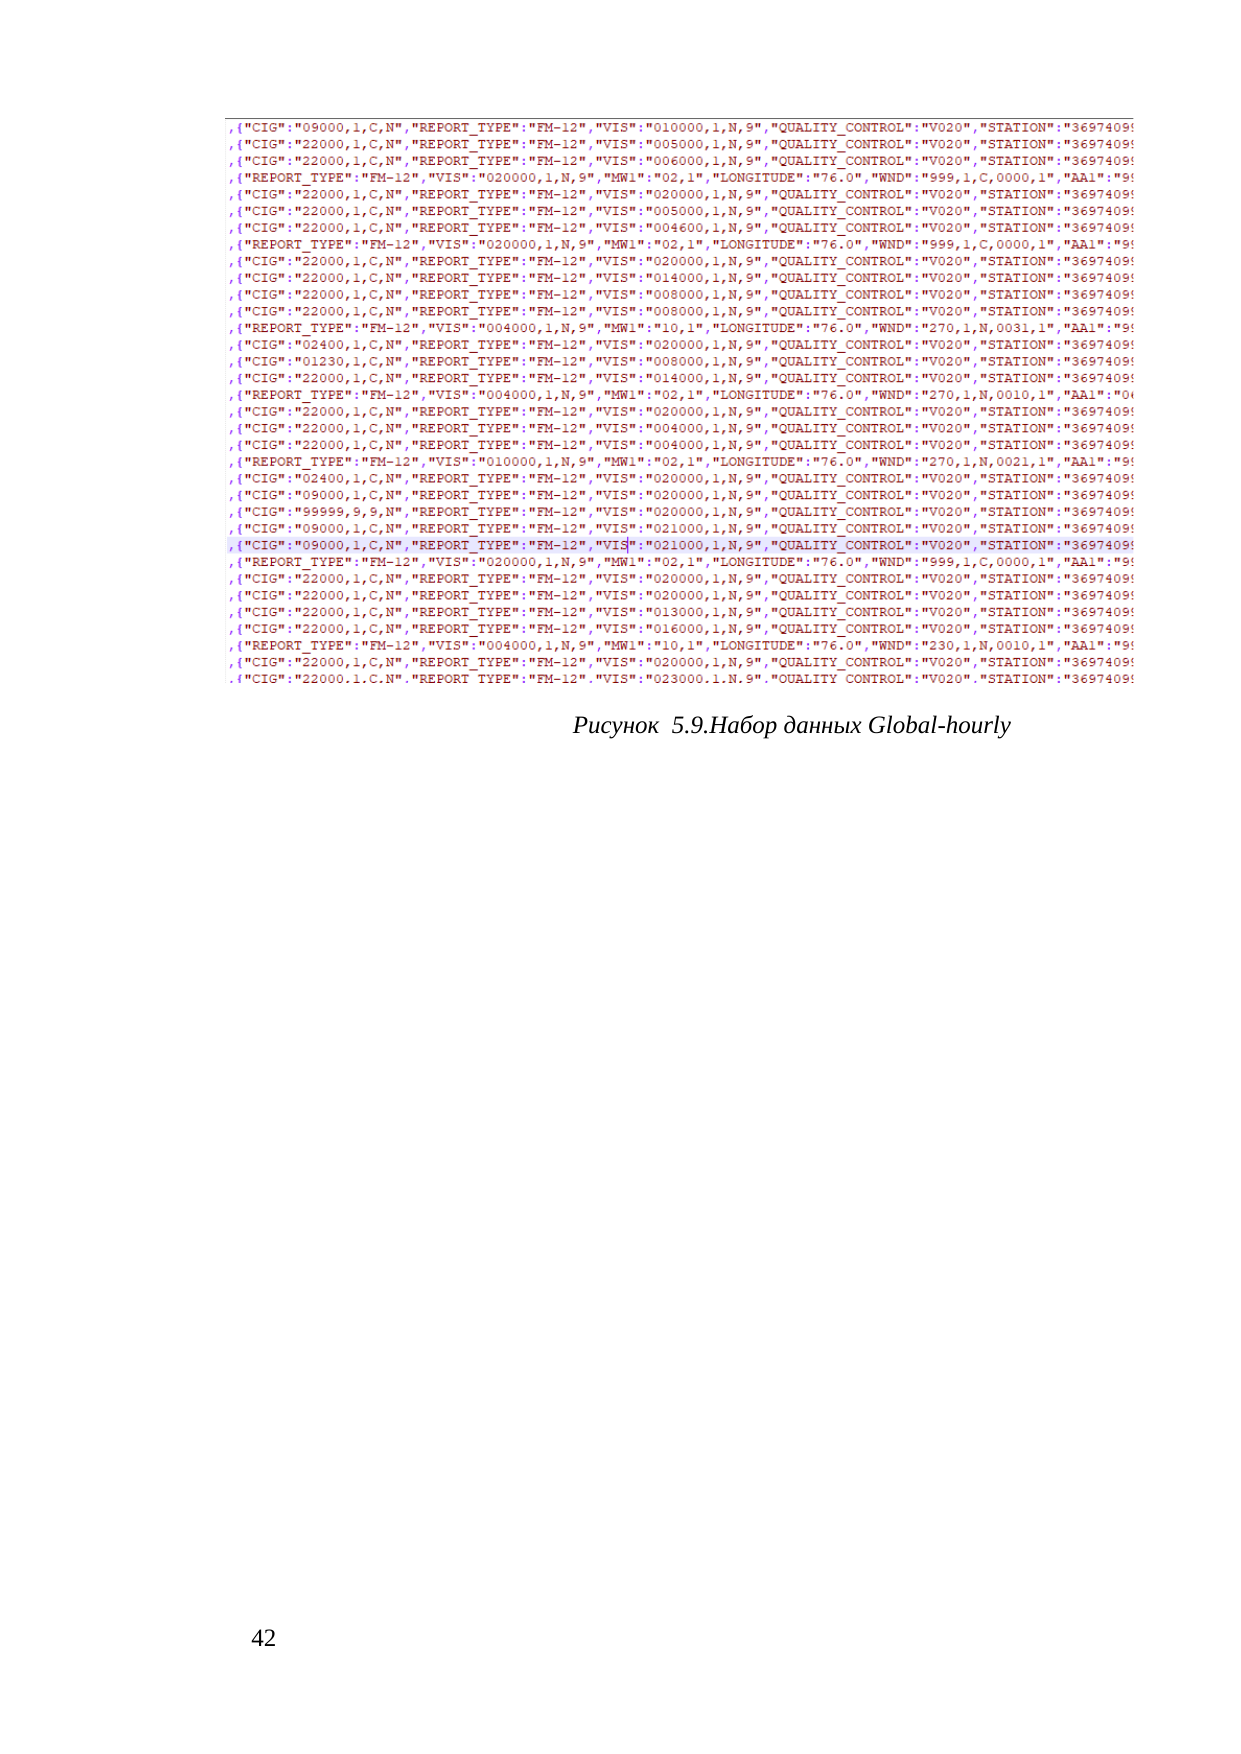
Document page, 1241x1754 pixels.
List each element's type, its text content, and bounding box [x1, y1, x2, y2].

picture [225, 118, 1134, 683]
text Рисунок 5.9.Набор данных Global-hourly [327, 710, 1181, 738]
